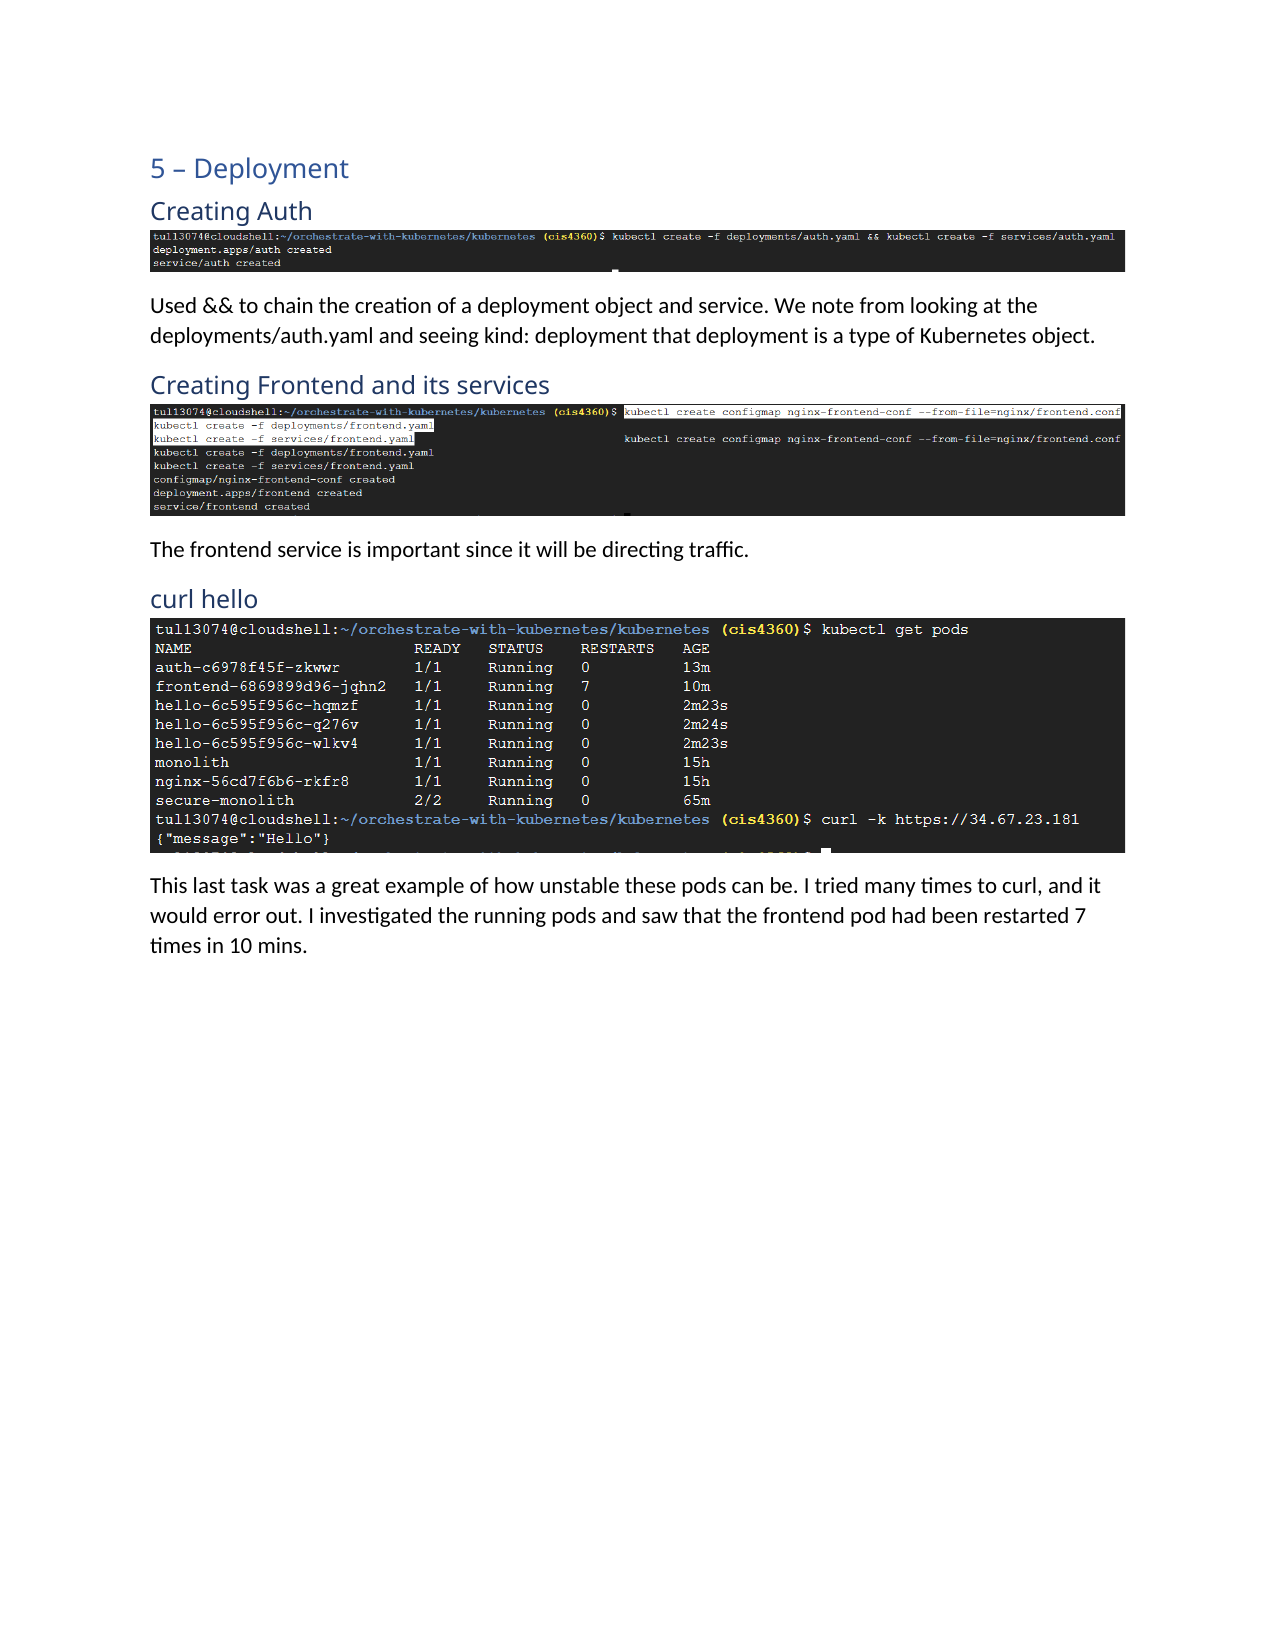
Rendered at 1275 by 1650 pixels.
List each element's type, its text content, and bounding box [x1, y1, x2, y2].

picture [150, 230, 1125, 272]
subtitle curl hello [150, 582, 1125, 616]
subtitle 5 – Deployment [150, 150, 1125, 187]
text This last task was a great example of how unstable these pods can be. I tried many times to curl, and it would error out. I investigated the running pods and saw that the frontend pod had been restarted 7 times in 10 mins. [150, 871, 1125, 959]
picture [150, 618, 1125, 853]
picture [150, 404, 1125, 516]
subtitle Creating Auth [150, 194, 1125, 228]
subtitle Creating Frontend and its services [150, 368, 1125, 402]
text Used && to chain the creation of a deployment object and service. We note from looking at the deployments/auth.yaml and seeing kind: deployment that deployment is a type of Kubernetes object. [150, 291, 1125, 349]
text The frontend service is important since it will be directing traffic. [150, 535, 1125, 563]
